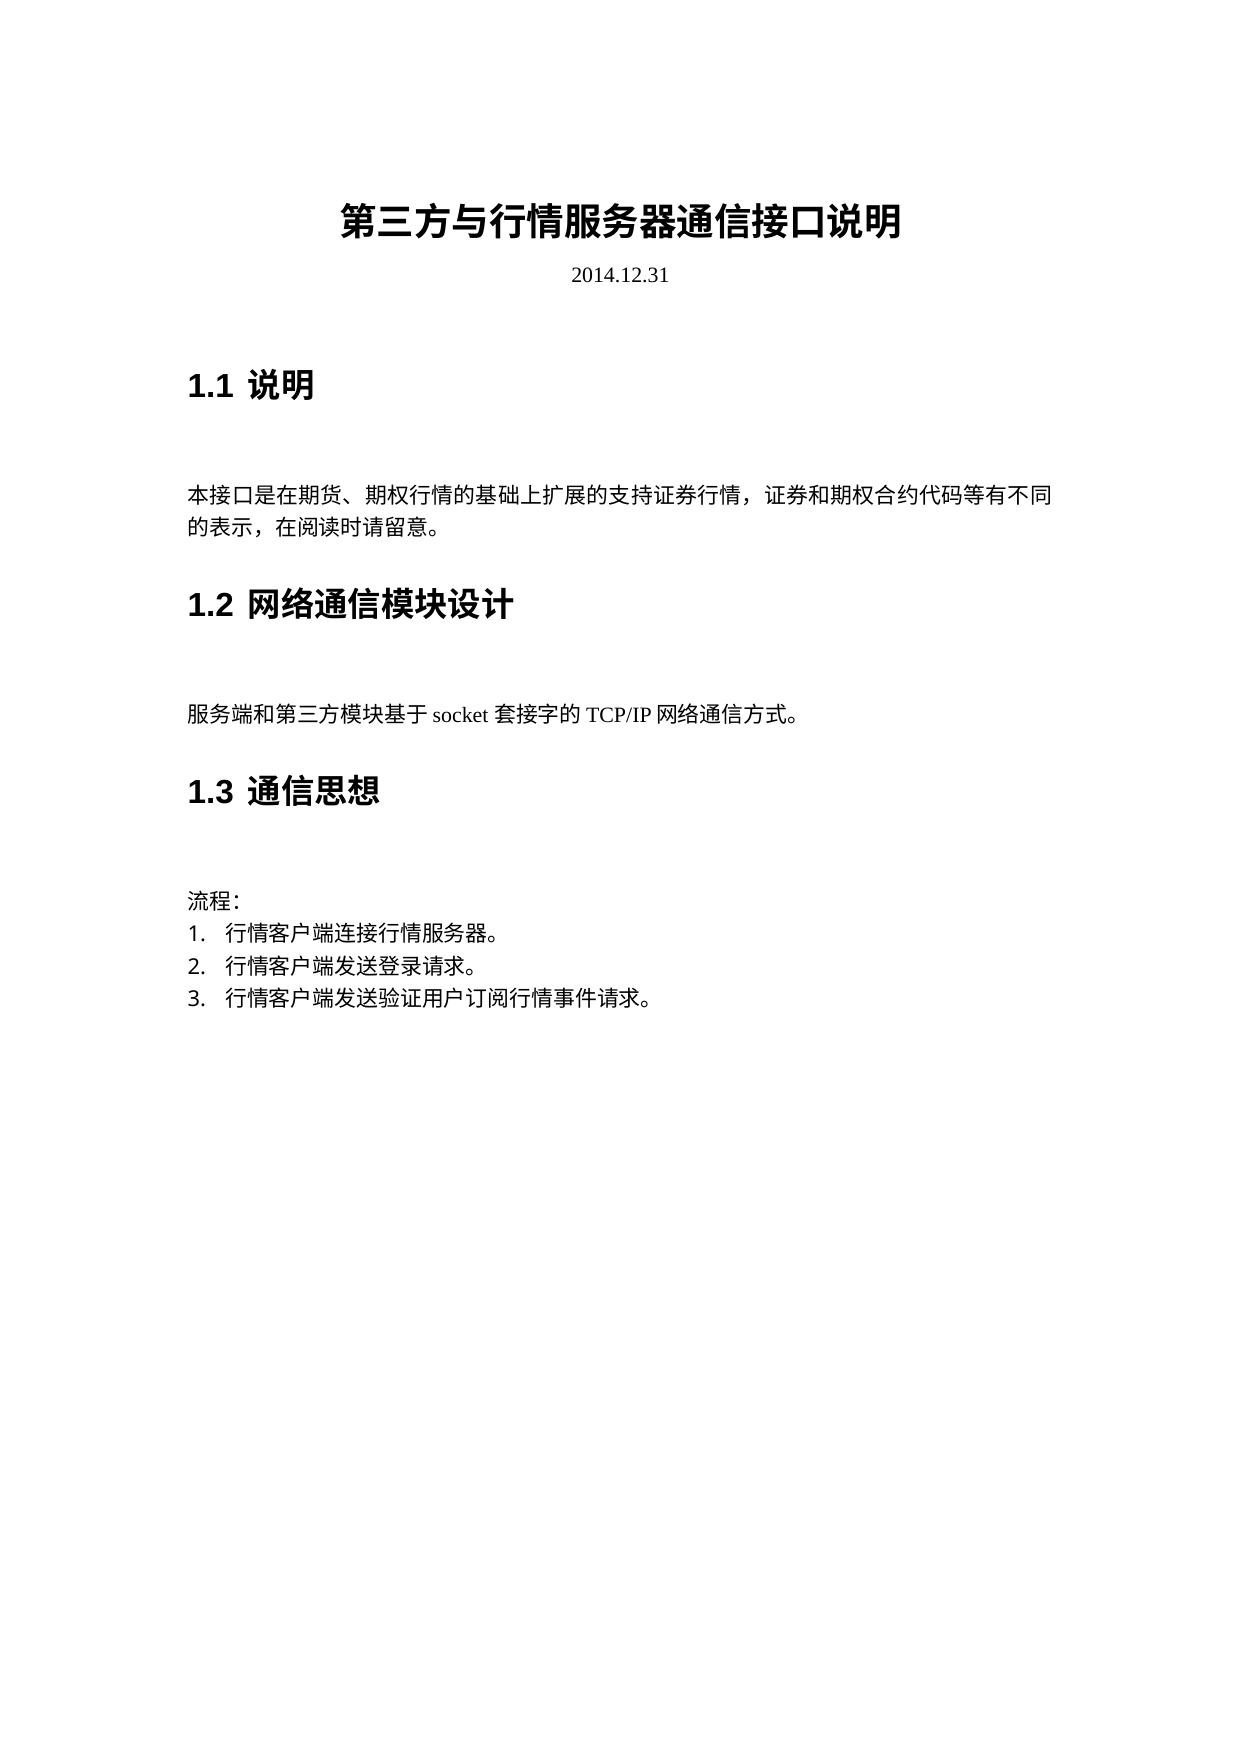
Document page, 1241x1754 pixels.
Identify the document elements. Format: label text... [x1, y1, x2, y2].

text 本接口是在期货、期权行情的基础上扩展的支持证券行情，证券和期权合约代码等有不同的表示，在阅读时请留意。 [187, 477, 1053, 542]
subtitle 通信思想 [187, 756, 1053, 821]
list 行情客户端发送验证用户订阅行情事件请求。 [187, 981, 1053, 1013]
subtitle 网络通信模块设计 [187, 569, 1053, 634]
subtitle 说明 [187, 350, 1053, 415]
text 2014.12.31 [187, 258, 1053, 291]
list 行情客户端发送登录请求。 [187, 948, 1053, 981]
list 行情客户端连接行情服务器。 [187, 916, 1053, 948]
text 服务端和第三方模块基于socket 套接字的TCP/IP网络通信方式。 [187, 697, 1053, 729]
text 流程： [187, 883, 1053, 916]
title 第三方与行情服务器通信接口说明 [187, 187, 1053, 252]
